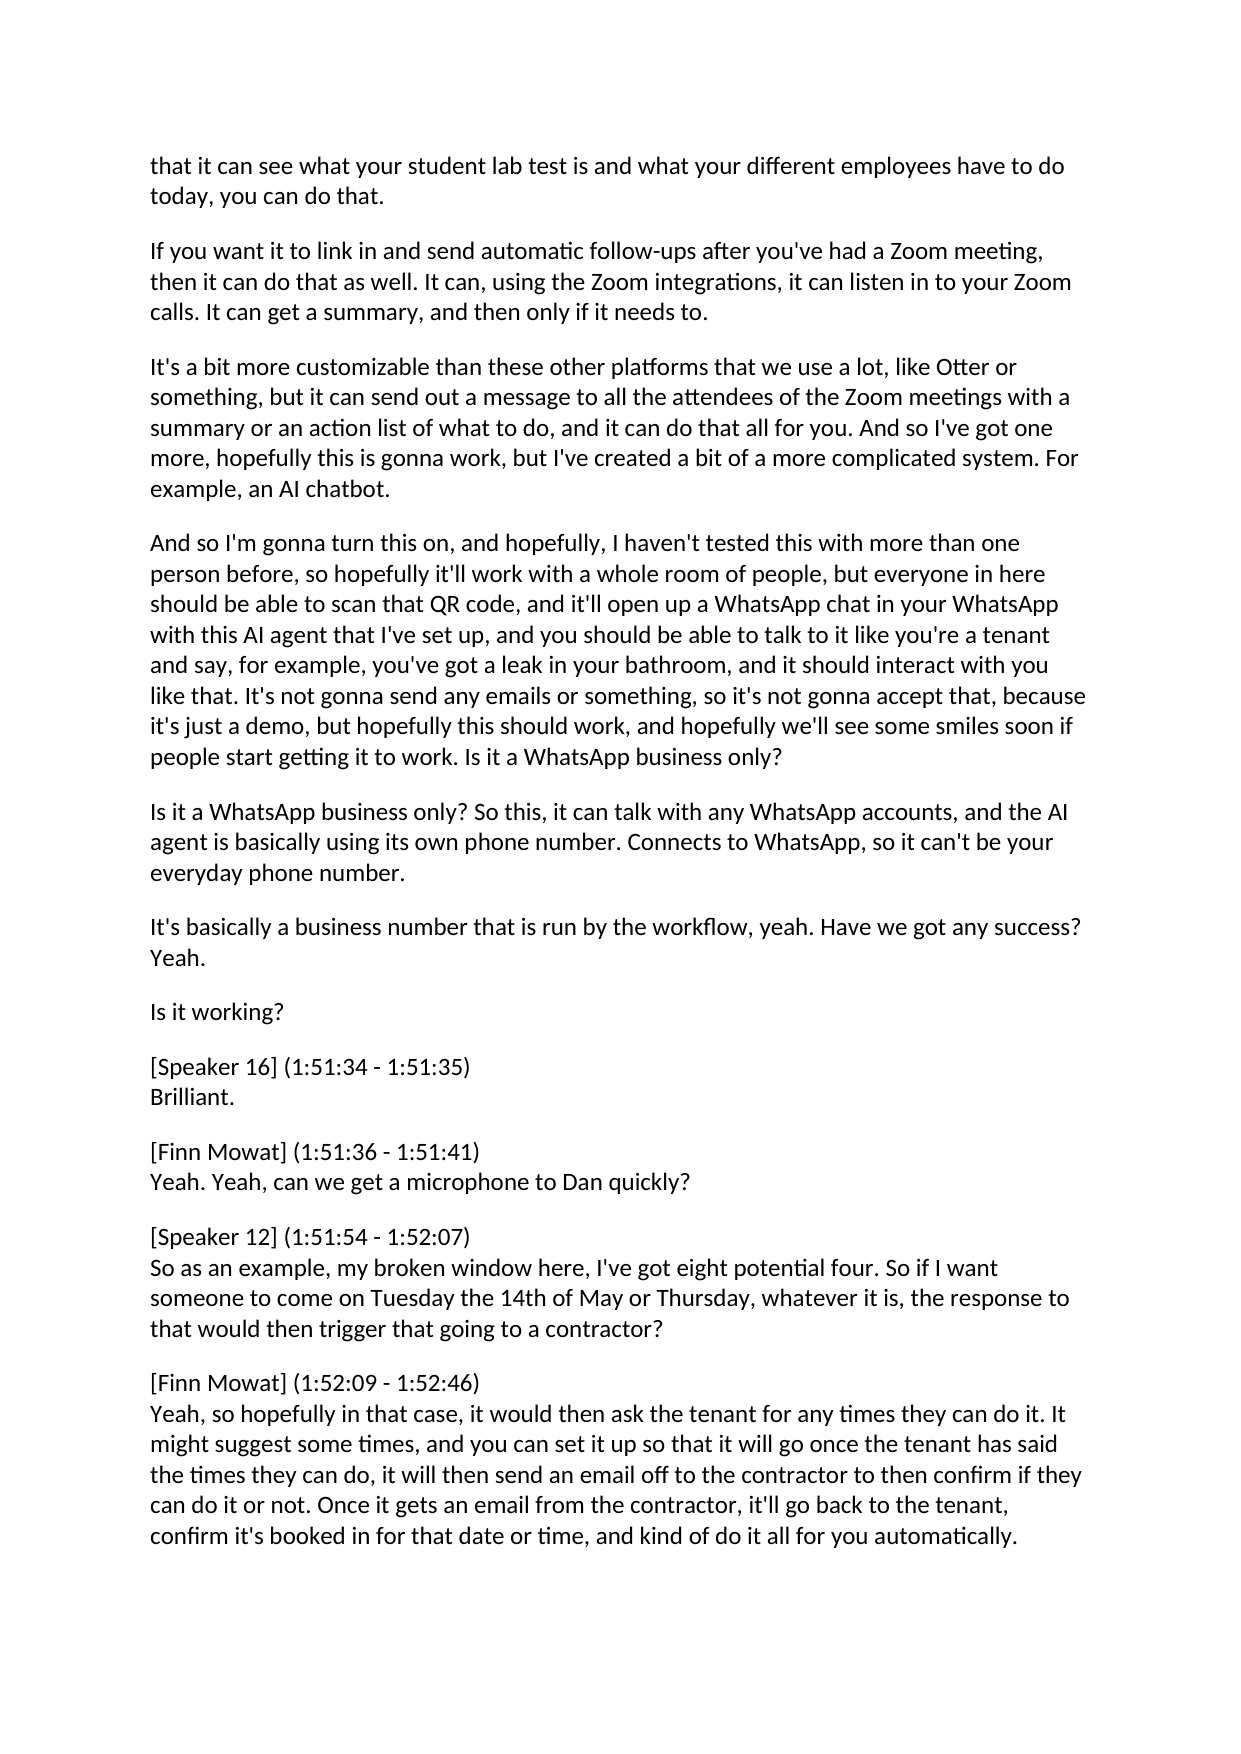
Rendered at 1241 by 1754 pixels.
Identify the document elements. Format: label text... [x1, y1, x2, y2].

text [150, 150, 1090, 211]
text And so I'm gonna turn this on, and hopefully, I haven't tested this with more than one person before, so hopefully it'll work with a whole room of people, but everyone in here should be able to scan that QR code, and it'll open up a WhatsApp chat in your WhatsApp with this AI agent that I've set up, and you should be able to talk to it like you're a tenant and say, for example, you've got a leak in your bathroom, and it should interact with you like that. It's not gonna send any emails or something, so it's not gonna accept that, because it's just a demo, but hopefully this should work, and hopefully we'll see some smiles soon if people start getting it to work. Is it a WhatsApp business only? [150, 527, 1090, 772]
text [Finn Mowat] (1:51:36 - 1:51:41) [150, 1136, 1090, 1167]
text Brilliant. [150, 1081, 1090, 1112]
text [Speaker 16] (1:51:34 - 1:51:35) [150, 1051, 1090, 1081]
text If you want it to link in and send automatic follow-ups after you've had a Zoom meeting, then it can do that as well. It can, using the Zoom integrations, it can listen in to your Zoom calls. It can get a summary, and then only if it needs to. [150, 235, 1090, 327]
text Is it working? [150, 996, 1090, 1027]
text [Speaker 12] (1:51:54 - 1:52:07) [150, 1221, 1090, 1252]
text It's basically a business number that is run by the workflow, yeah. Have we got any success? Yeah. [150, 911, 1090, 972]
text Is it a WhatsApp business only? So this, it can talk with any WhatsApp accounts, and the AI agent is basically using its own phone number. Connects to WhatsApp, so it can't be your everyday phone number. [150, 796, 1090, 887]
text Yeah. Yeah, can we get a microphone to Dan quickly? [150, 1167, 1090, 1197]
text So as an example, my broken window here, I've got eight potential four. So if I want someone to come on Tuesday the 14th of May or Thursday, whatever it is, the response to that would then trigger that going to a contractor? [150, 1252, 1090, 1343]
text [Finn Mowat] (1:52:09 - 1:52:46) [150, 1367, 1090, 1398]
text It's a bit more customizable than these other platforms that we use a lot, like Otter or something, but it can send out a message to all the attendees of the Zoom meetings with a summary or an action list of what to do, and it can do that all for you. And so I've got one more, hopefully this is gonna work, but I've created a bit of a more complicated system. For example, an AI chatbot. [150, 351, 1090, 503]
text Yeah, so hopefully in that case, it would then ask the tenant for any times they can do it. It might suggest some times, and you can set it up so that it will go once the tenant has said the times they can do, it will then send an email off to the contractor to then confirm if they can do it or not. Once it gets an email from the contractor, it'll go back to the tenant, confirm it's booked in for that date or time, and kind of do it all for you automatically. [150, 1398, 1090, 1550]
